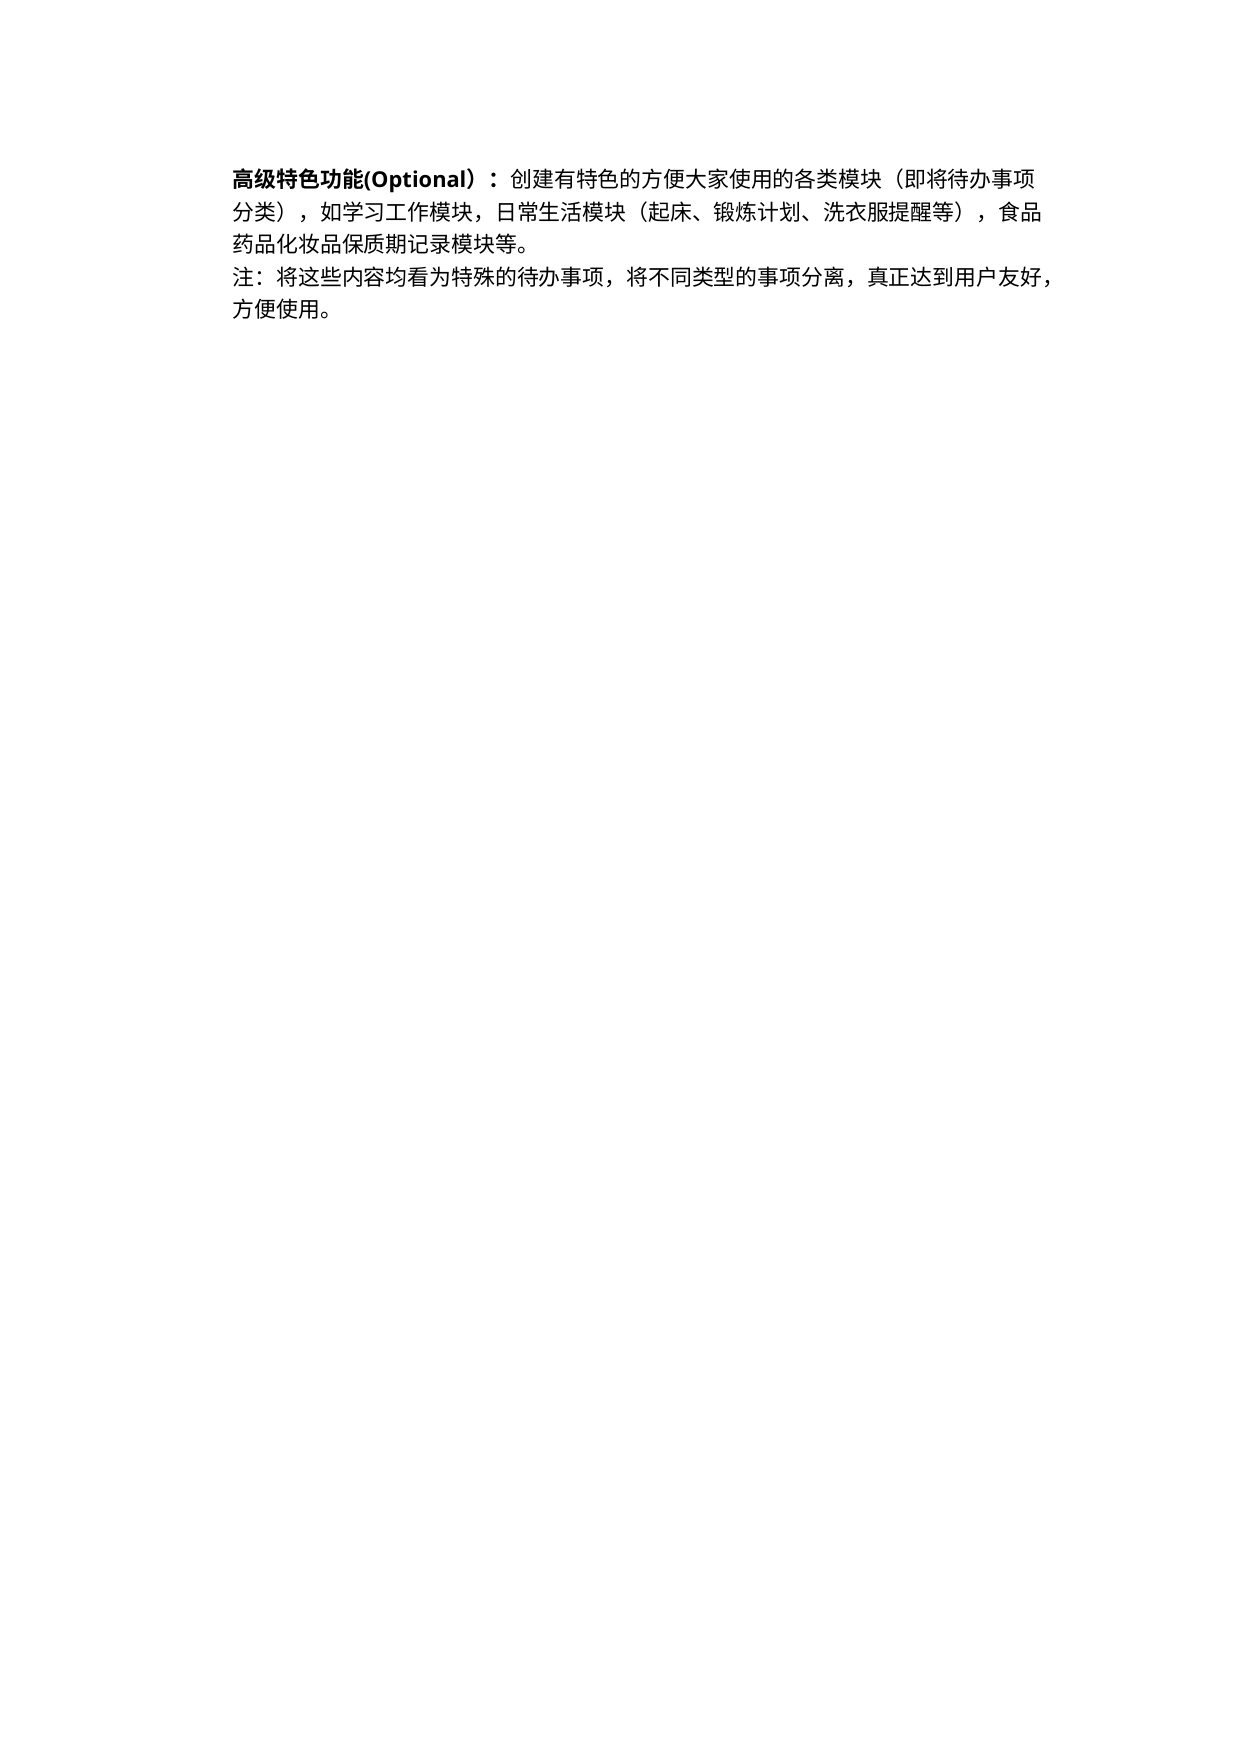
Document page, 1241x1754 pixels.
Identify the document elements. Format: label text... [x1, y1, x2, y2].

text 高级特色功能(Optional）：创建有特色的方便大家使用的各类模块（即将待办事项分类），如学习工作模块，日常生活模块（起床、锻炼计划、洗衣服提醒等），食品药品化妆品保质期记录模块等。 [232, 162, 1053, 259]
text 注：将这些内容均看为特殊的待办事项，将不同类型的事项分离，真正达到用户友好，方便使用。 [232, 259, 1053, 324]
